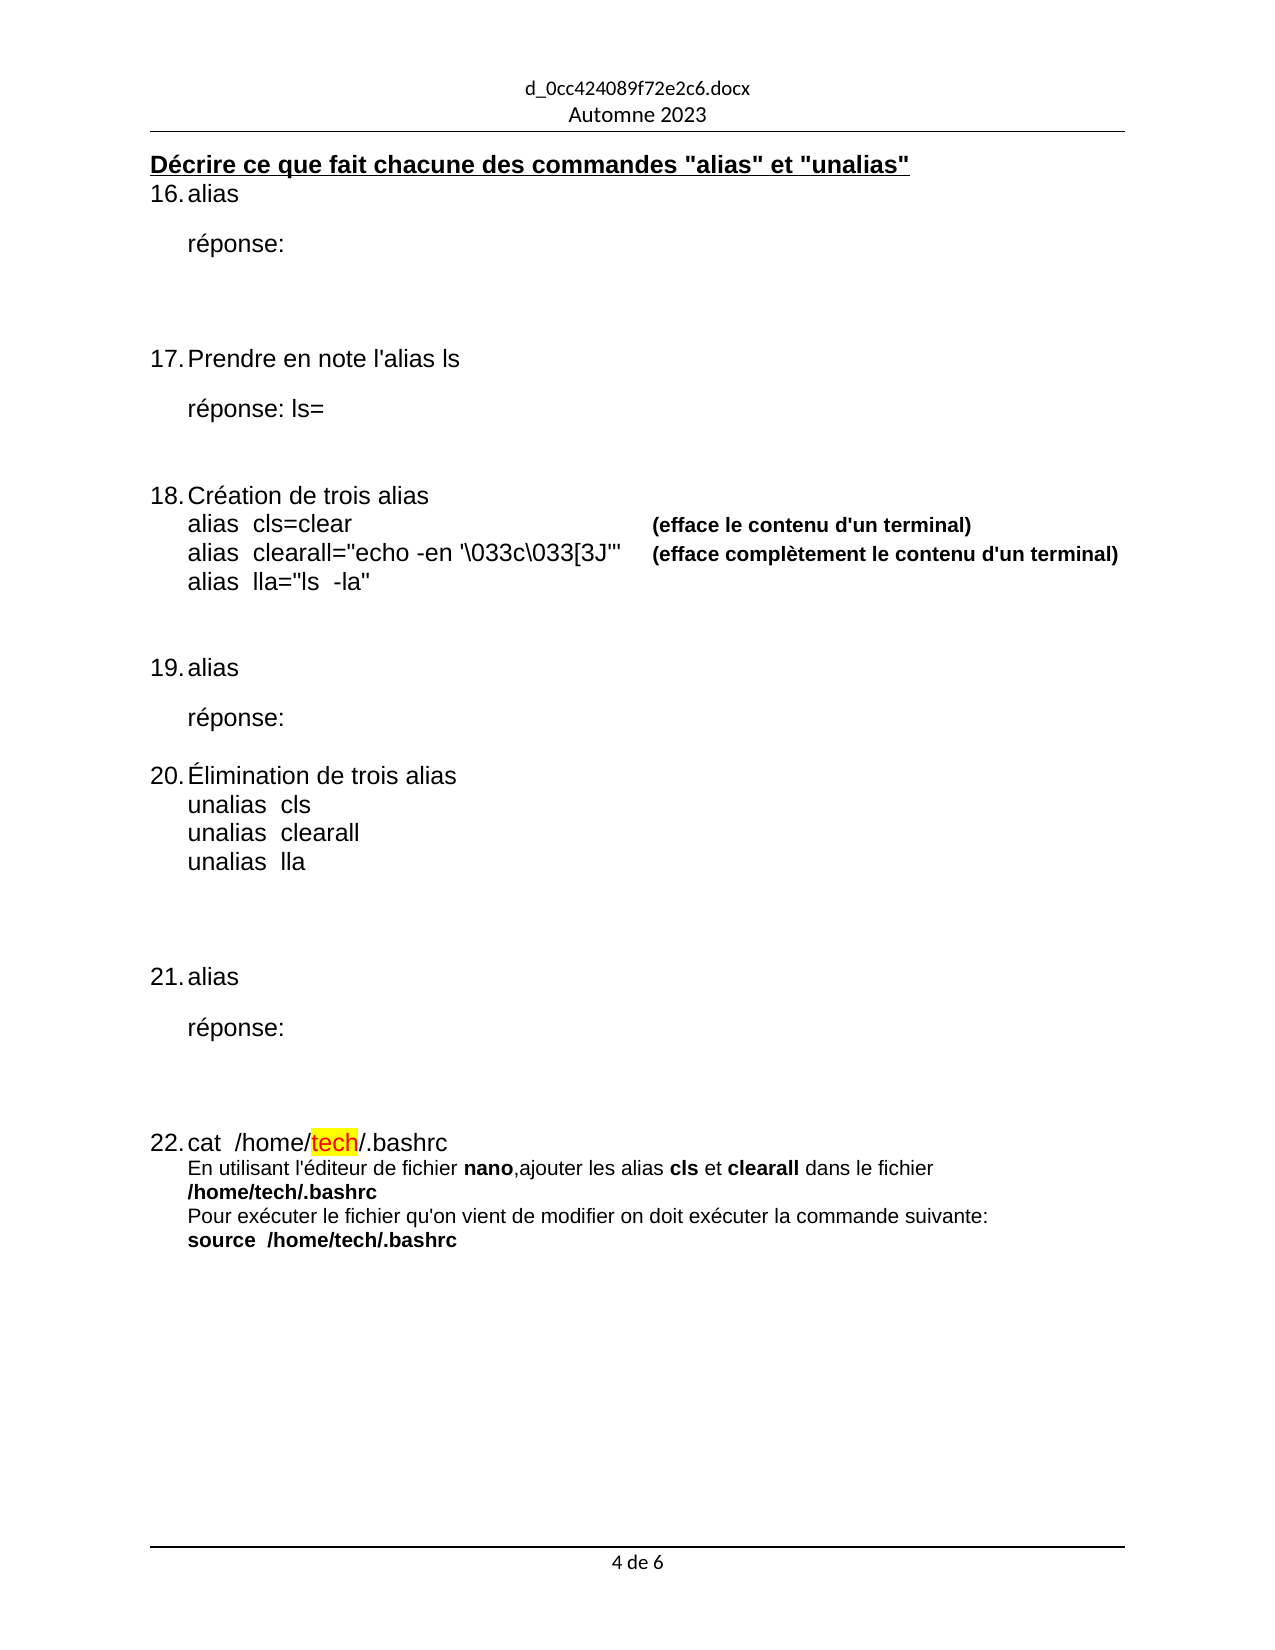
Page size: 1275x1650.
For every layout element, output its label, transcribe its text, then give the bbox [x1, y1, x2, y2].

text alias lla="ls -la" [187, 567, 1125, 596]
text réponse: ls= [187, 394, 1125, 423]
list Création de trois alias [150, 481, 1125, 509]
text alias clearall="echo -en '\033c\033[3J'" (efface complètement le contenu d'un terminal) [187, 538, 1125, 567]
text unalias clearall [187, 818, 1125, 847]
text unalias cls [187, 790, 1125, 818]
text réponse: [187, 229, 1125, 258]
text Pour exécuter le fichier qu'on vient de modifier on doit exécuter la commande suivante: [187, 1204, 1125, 1228]
list alias [150, 179, 1125, 207]
text source /home/tech/.bashrc [187, 1228, 1125, 1252]
text unalias lla [187, 847, 1125, 876]
list Élimination de trois alias [150, 761, 1125, 790]
text Décrire ce que fait chacune des commandes "alias" et "unalias" [150, 150, 1125, 179]
text réponse: [187, 1012, 1125, 1041]
list alias [150, 962, 1125, 991]
list cat /home/tech/.bashrc [150, 1127, 1125, 1156]
text alias cls=clear (efface le contenu d'un terminal) [187, 509, 1125, 538]
list alias [150, 653, 1125, 682]
text réponse: [187, 703, 1125, 732]
text En utilisant l'éditeur de fichier nano,ajouter les alias cls et clearall dans le fichier /home/tech/.bashrc [187, 1156, 1125, 1204]
list Prendre en note l'alias ls [150, 344, 1125, 373]
